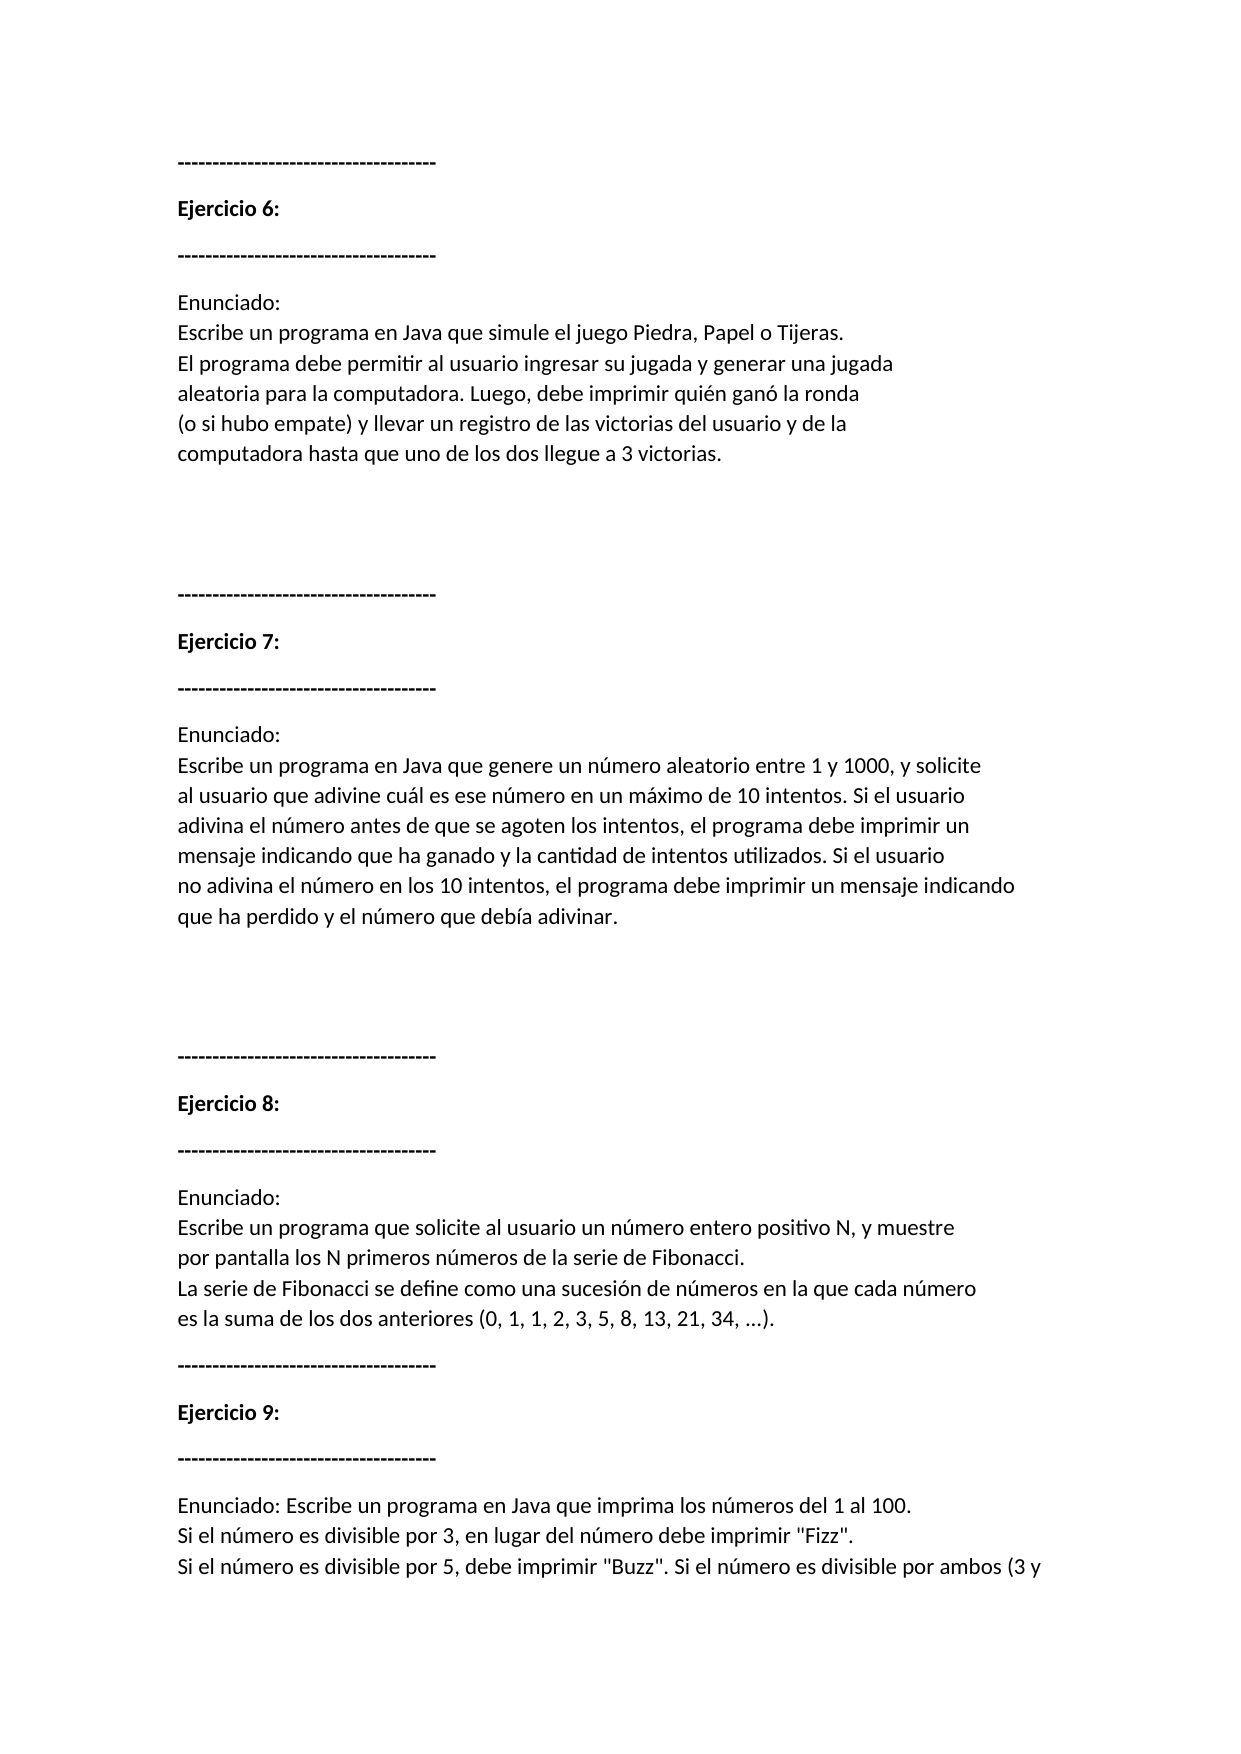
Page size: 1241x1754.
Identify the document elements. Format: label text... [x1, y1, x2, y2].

text Ejercicio 6: [177, 194, 1063, 222]
text Enunciado: Escribe un programa en Java que simule el juego Piedra, Papel o Tijeras. El programa debe permitir al usuario ingresar su jugada y generar una jugada aleatoria para la computadora. Luego, debe imprimir quién ganó la ronda (o si hubo empate) y llevar un registro de las victorias del usuario y de la computadora hasta que uno de los dos llegue a 3 victorias. [177, 288, 1063, 467]
text ------------------------------------- [177, 1351, 1063, 1379]
text ------------------------------------- [177, 1444, 1063, 1472]
text ------------------------------------- [177, 580, 1063, 608]
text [177, 1491, 1063, 1580]
text Enunciado: Escribe un programa en Java que genere un número aleatorio entre 1 y 1000, y solicite al usuario que adivine cuál es ese número en un máximo de 10 intentos. Si el usuario adivina el número antes de que se agoten los intentos, el programa debe imprimir un mensaje indicando que ha ganado y la cantidad de intentos utilizados. Si el usuario no adivina el número en los 10 intentos, el programa debe imprimir un mensaje indicando que ha perdido y el número que debía adivinar. [177, 721, 1063, 930]
text ------------------------------------- [177, 1042, 1063, 1070]
text ------------------------------------- [177, 674, 1063, 702]
text Ejercicio 9: [177, 1398, 1063, 1426]
text Ejercicio 8: [177, 1089, 1063, 1117]
text Ejercicio 7: [177, 627, 1063, 655]
text ------------------------------------- [177, 241, 1063, 269]
text ------------------------------------- [177, 148, 1063, 176]
text ------------------------------------- [177, 1136, 1063, 1164]
text Enunciado: Escribe un programa que solicite al usuario un número entero positivo N, y muestre por pantalla los N primeros números de la serie de Fibonacci. La serie de Fibonacci se define como una sucesión de números en la que cada número es la suma de los dos anteriores (0, 1, 1, 2, 3, 5, 8, 13, 21, 34, ...). [177, 1183, 1063, 1332]
